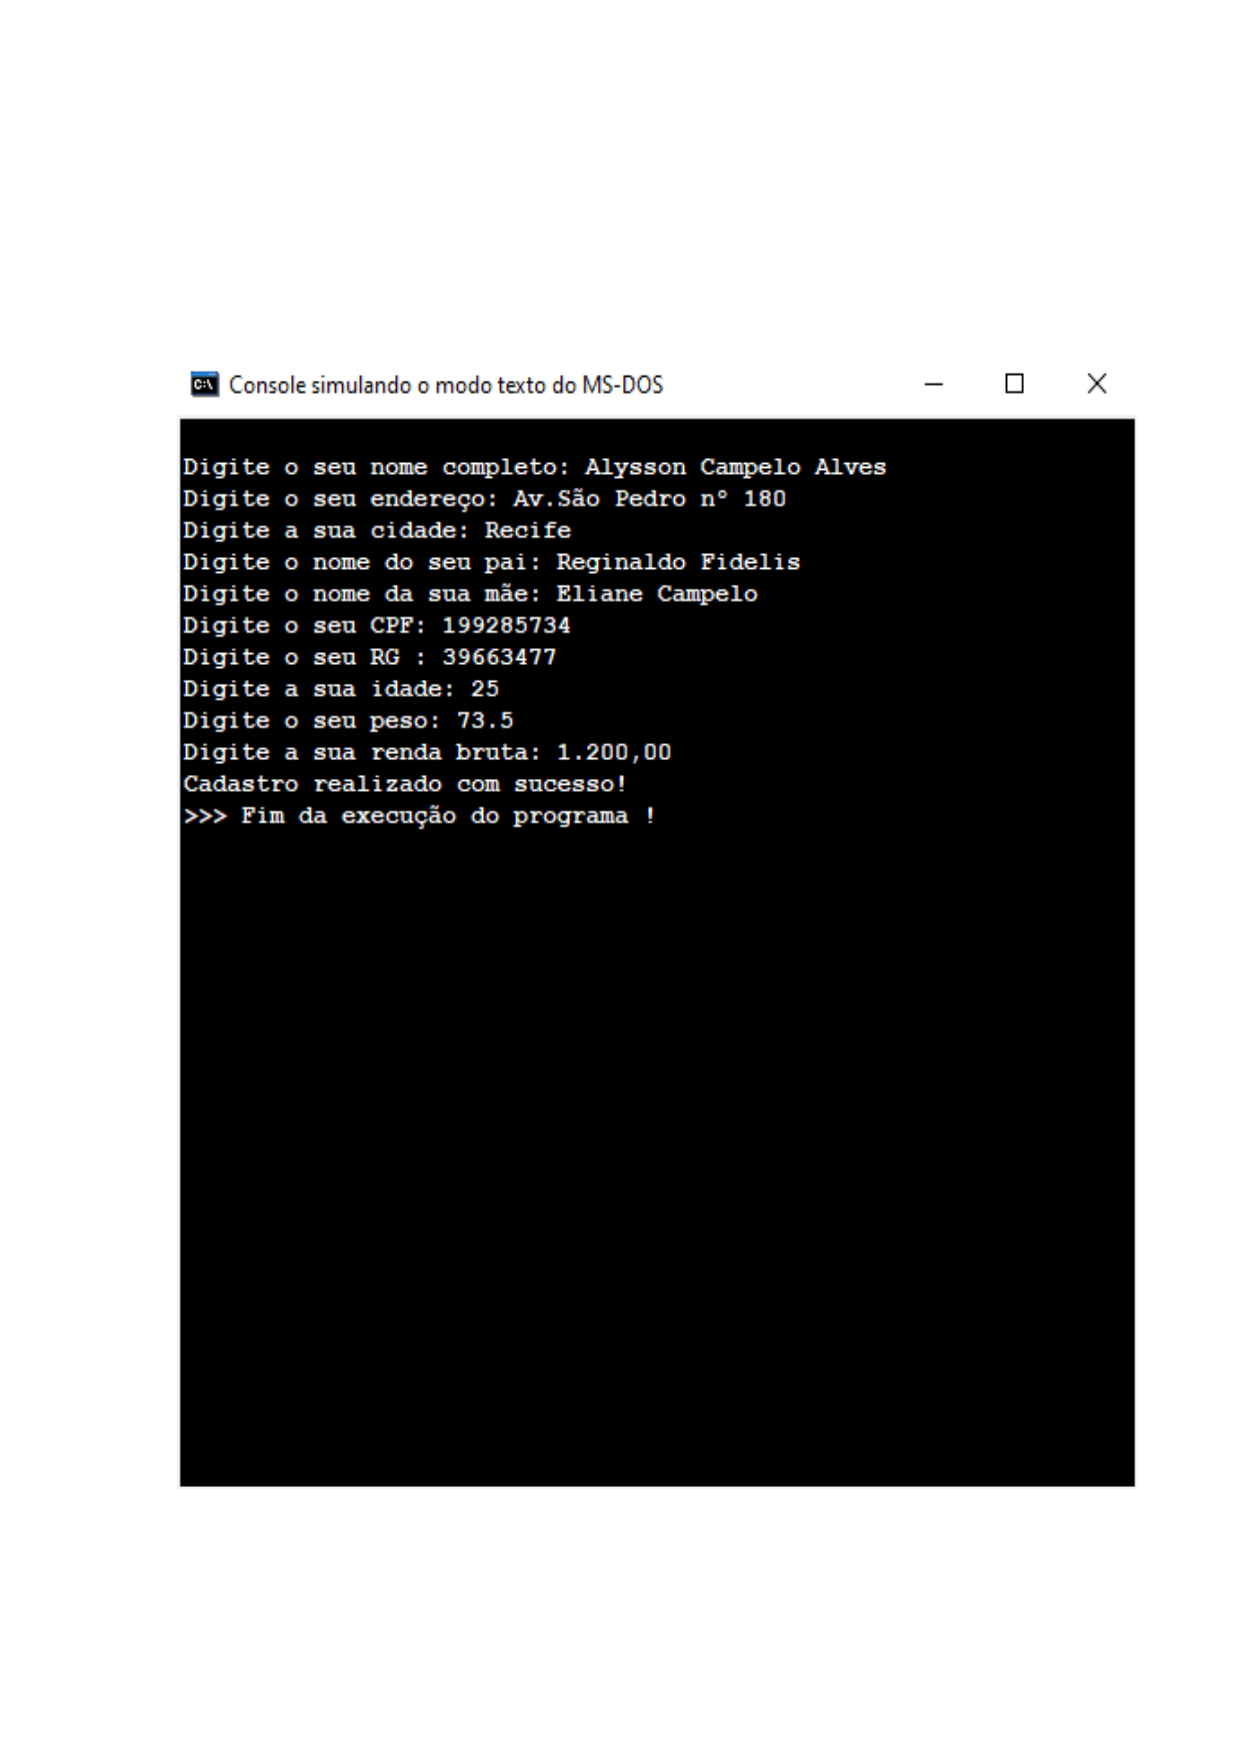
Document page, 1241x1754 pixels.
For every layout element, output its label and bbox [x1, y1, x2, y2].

picture [177, 358, 1137, 1489]
